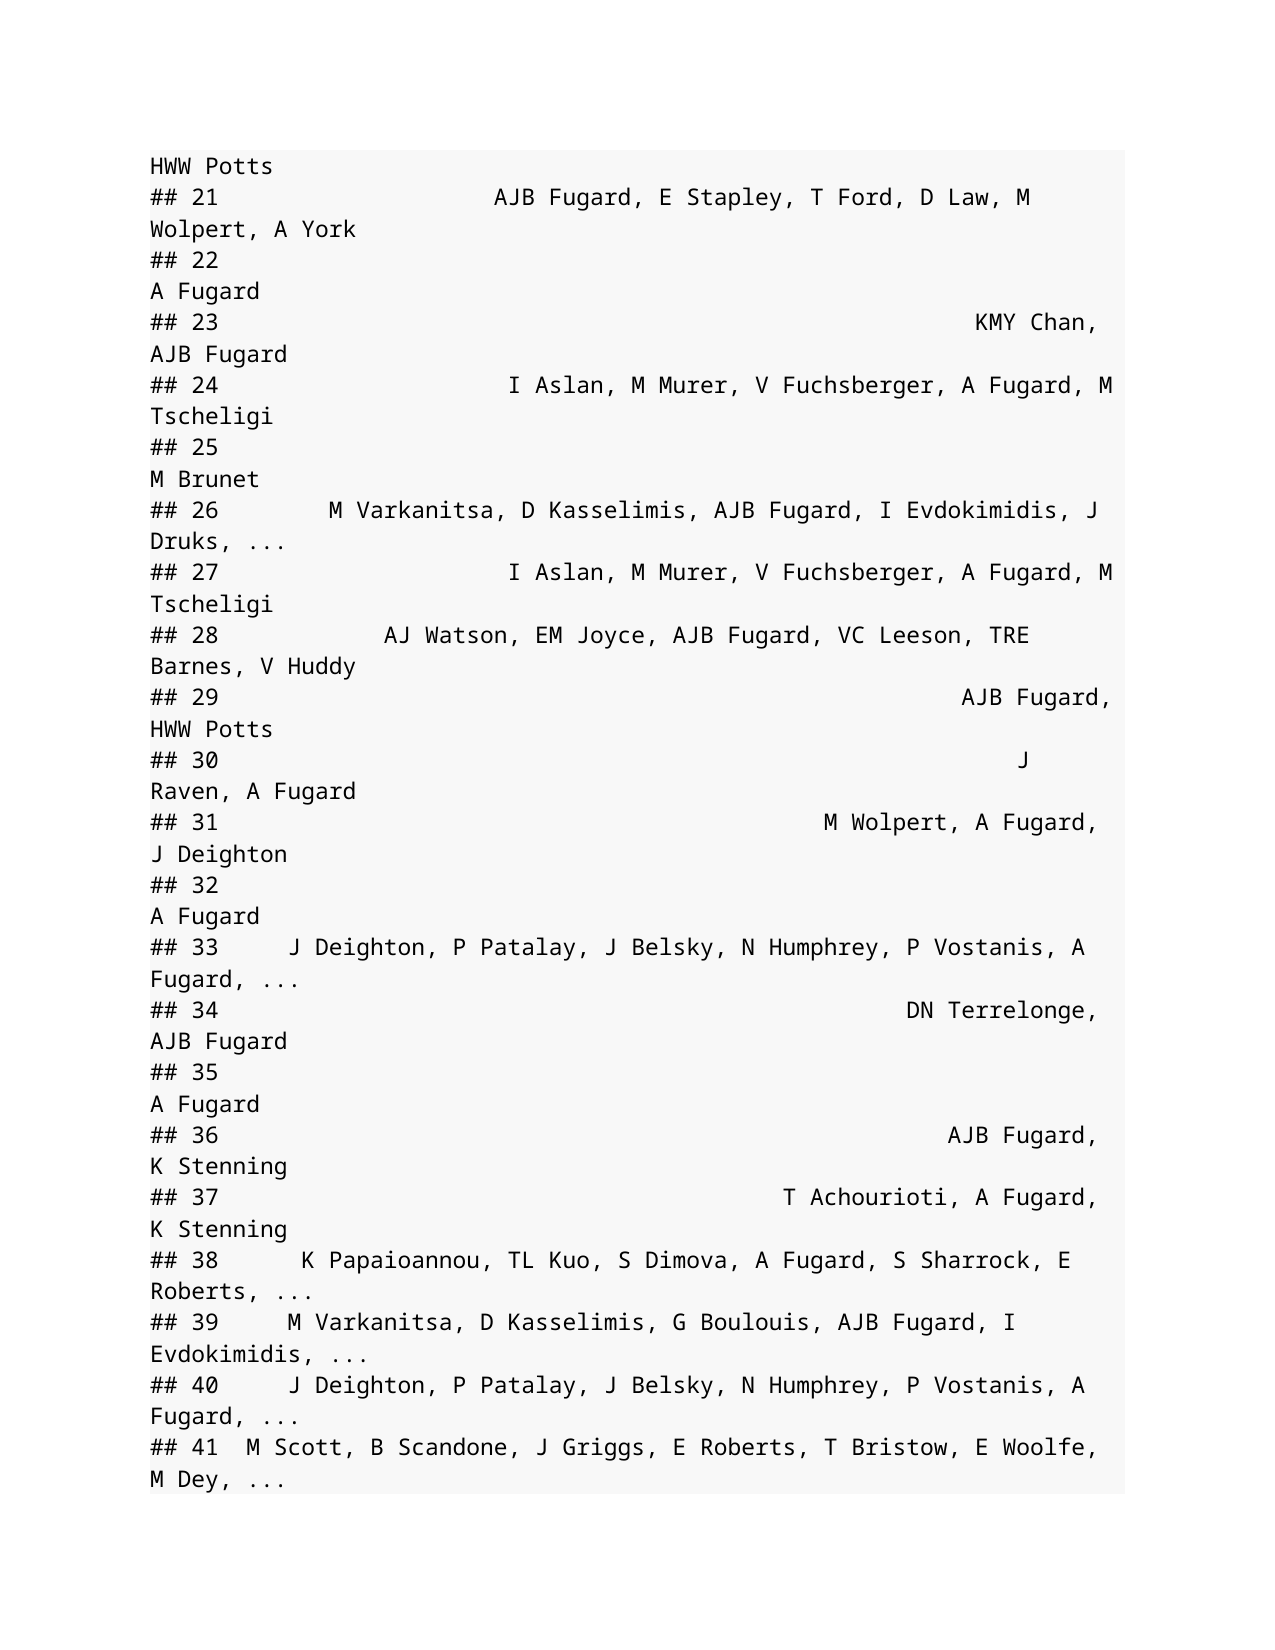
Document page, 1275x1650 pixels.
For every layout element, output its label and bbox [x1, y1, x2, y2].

text [150, 150, 1125, 1494]
